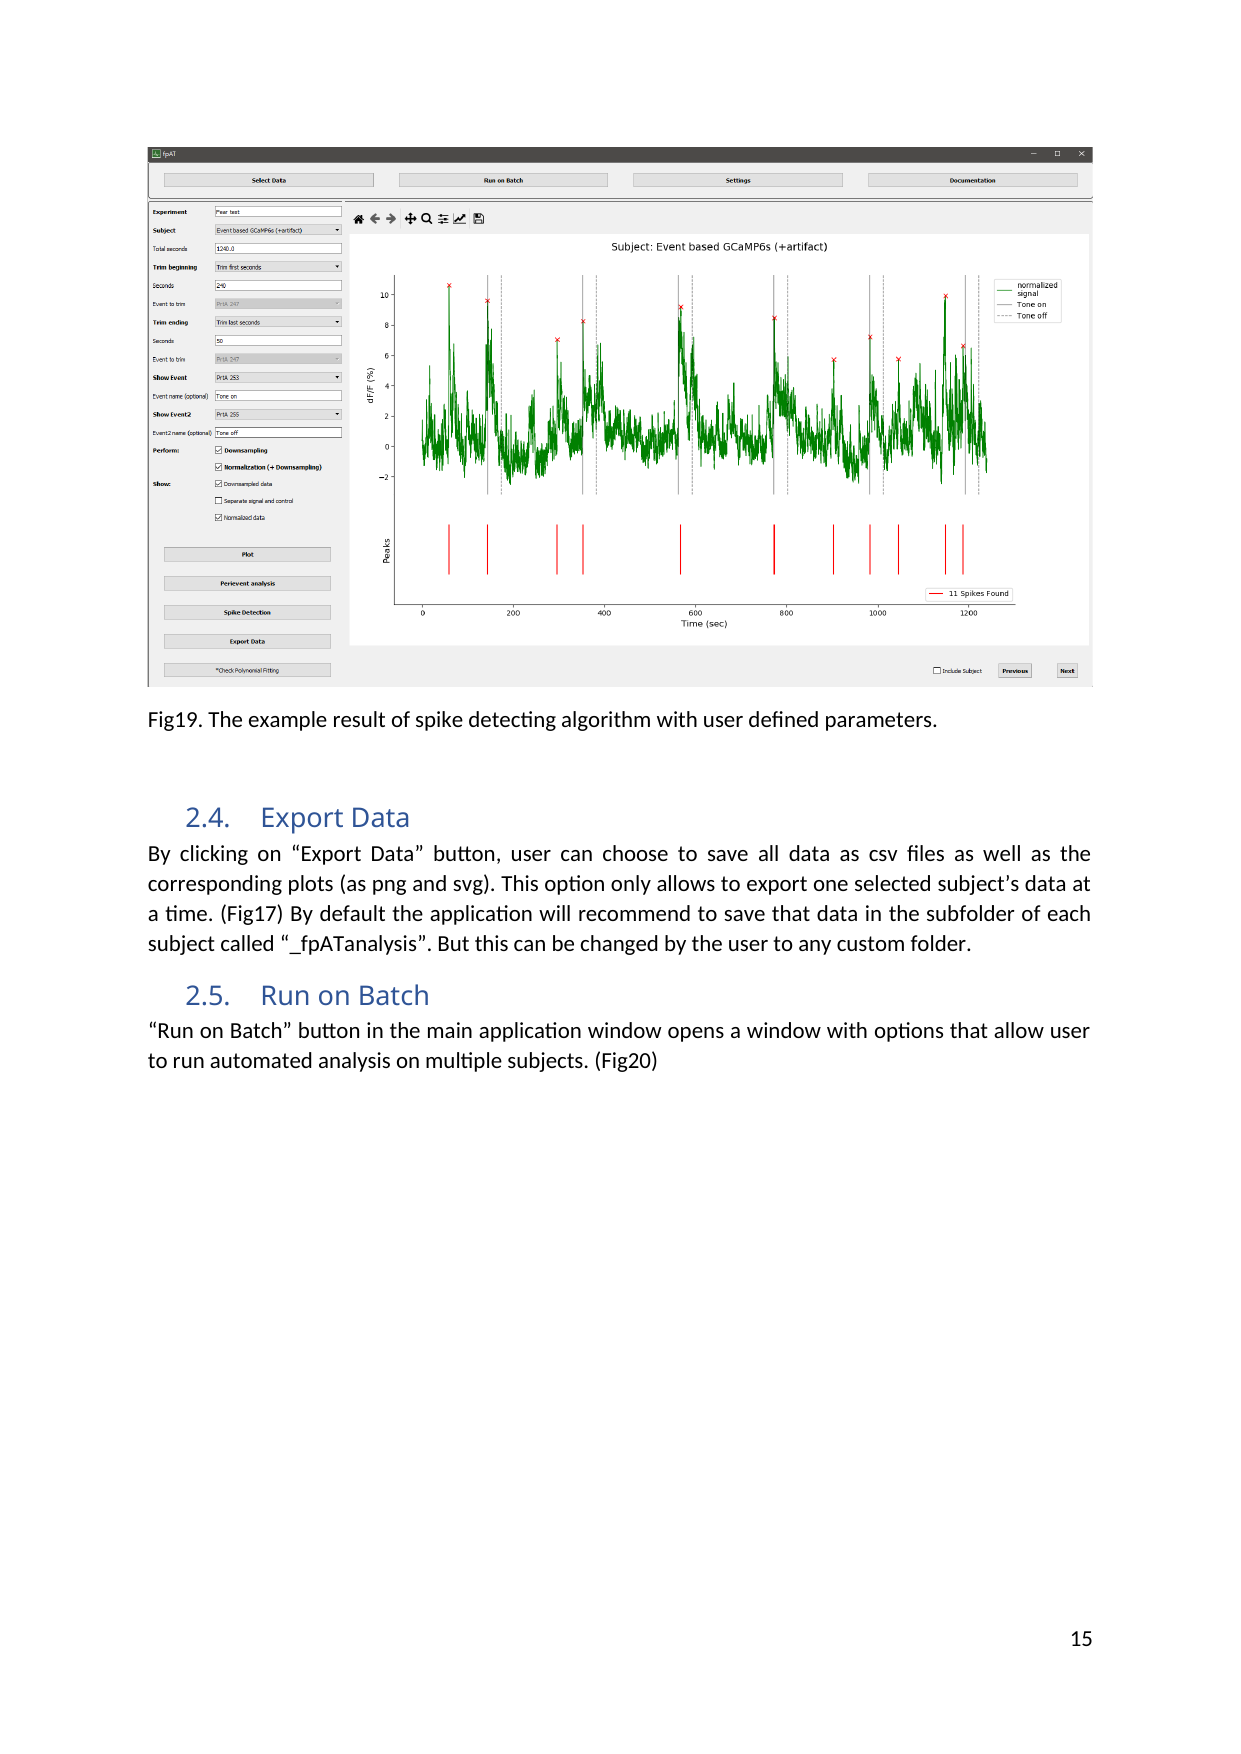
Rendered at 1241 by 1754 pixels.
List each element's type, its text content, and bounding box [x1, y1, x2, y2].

text “Run on Batch” button in the main application window opens a window with options that allow user to run automated analysis on multiple subjects. (Fig20) [148, 1016, 1093, 1074]
text Fig19. The example result of spike detecting algorithm with user defined parameters. [148, 705, 1093, 733]
text By clicking on “Export Data” button, user can choose to save all data as csv files as well as the corresponding plots (as png and svg). This option only allows to export one selected subject’s data at a time. (Fig17) By default the application will recommend to save that data in the subfolder of each subject called “_fpATanalysis”. But this can be changed by the user to any custom folder. [148, 839, 1093, 957]
subtitle Run on Batch [185, 976, 1093, 1013]
picture [147, 147, 1093, 687]
subtitle Export Data [185, 799, 1093, 836]
